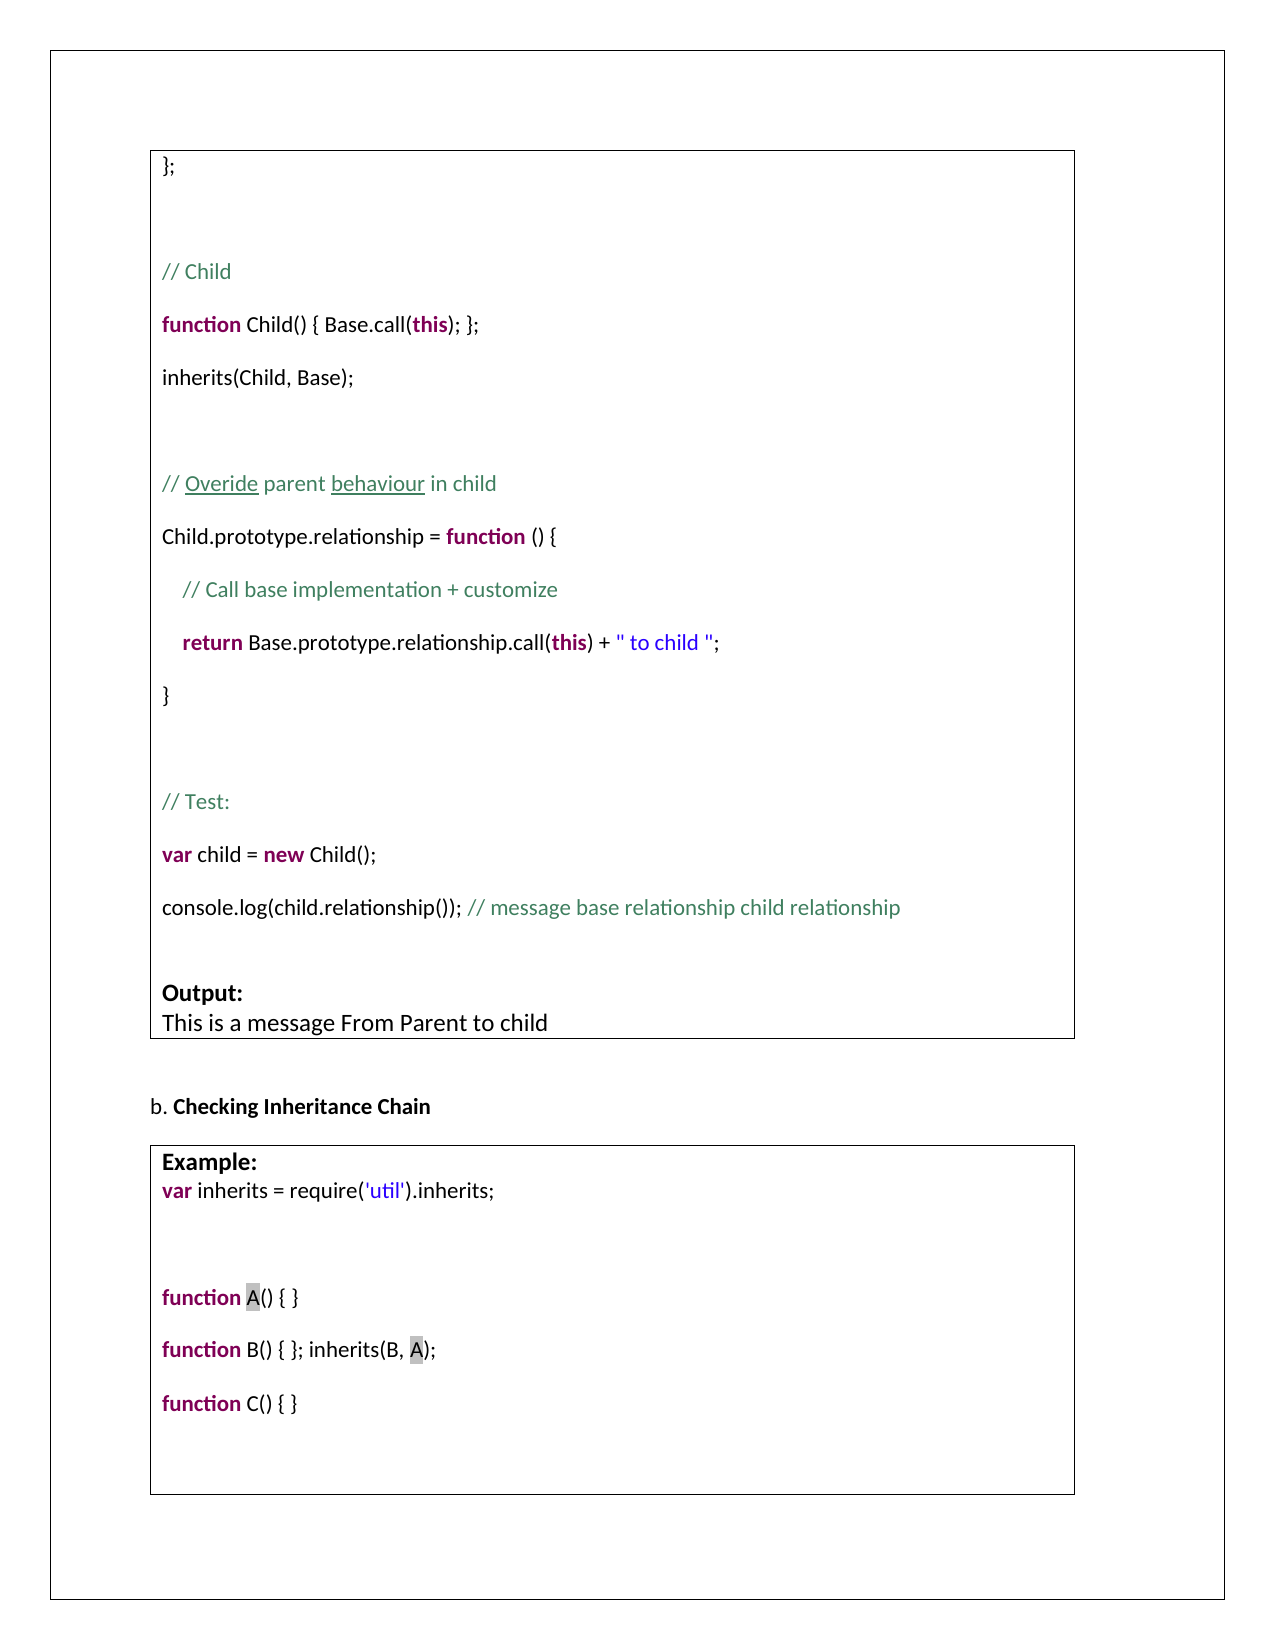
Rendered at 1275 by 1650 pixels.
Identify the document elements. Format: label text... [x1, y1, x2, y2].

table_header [151, 1146, 1074, 1494]
text b. Checking Inheritance Chain [150, 1092, 1125, 1120]
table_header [151, 151, 1074, 1038]
